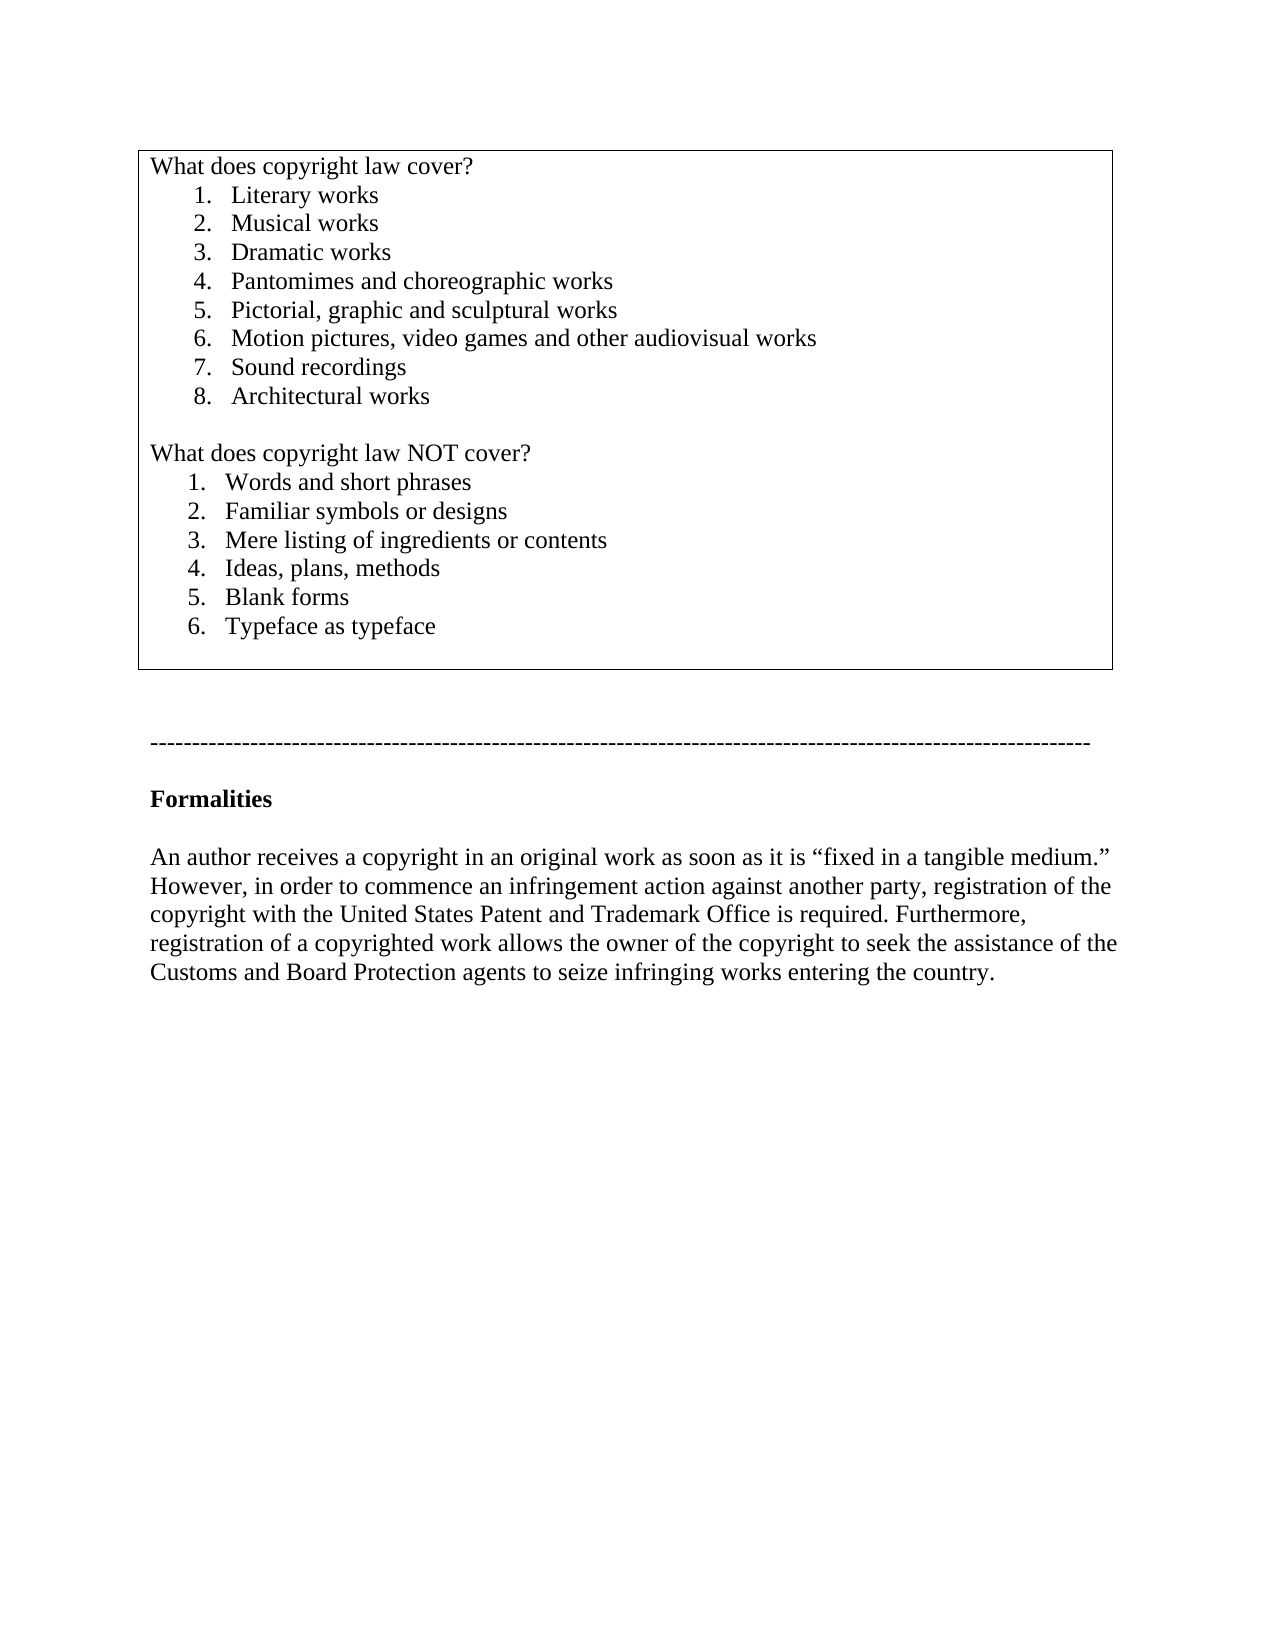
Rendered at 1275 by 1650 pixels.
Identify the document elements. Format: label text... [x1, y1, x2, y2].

text An author receives a copyright in an original work as soon as it is “fixed in a tangible medium.” However, in order to commence an infringement action against another party, registration of the copyright with the United States Patent and Trademark Office is required. Furthermore, registration of a copyrighted work allows the owner of the copyright to seek the assistance of the Customs and Board Protection agents to seize infringing works entering the country. [150, 842, 1125, 986]
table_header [139, 151, 1112, 668]
text ----------------------------------------------------------------------------------------------------------------- [150, 727, 1125, 756]
text Formalities [150, 784, 1125, 813]
